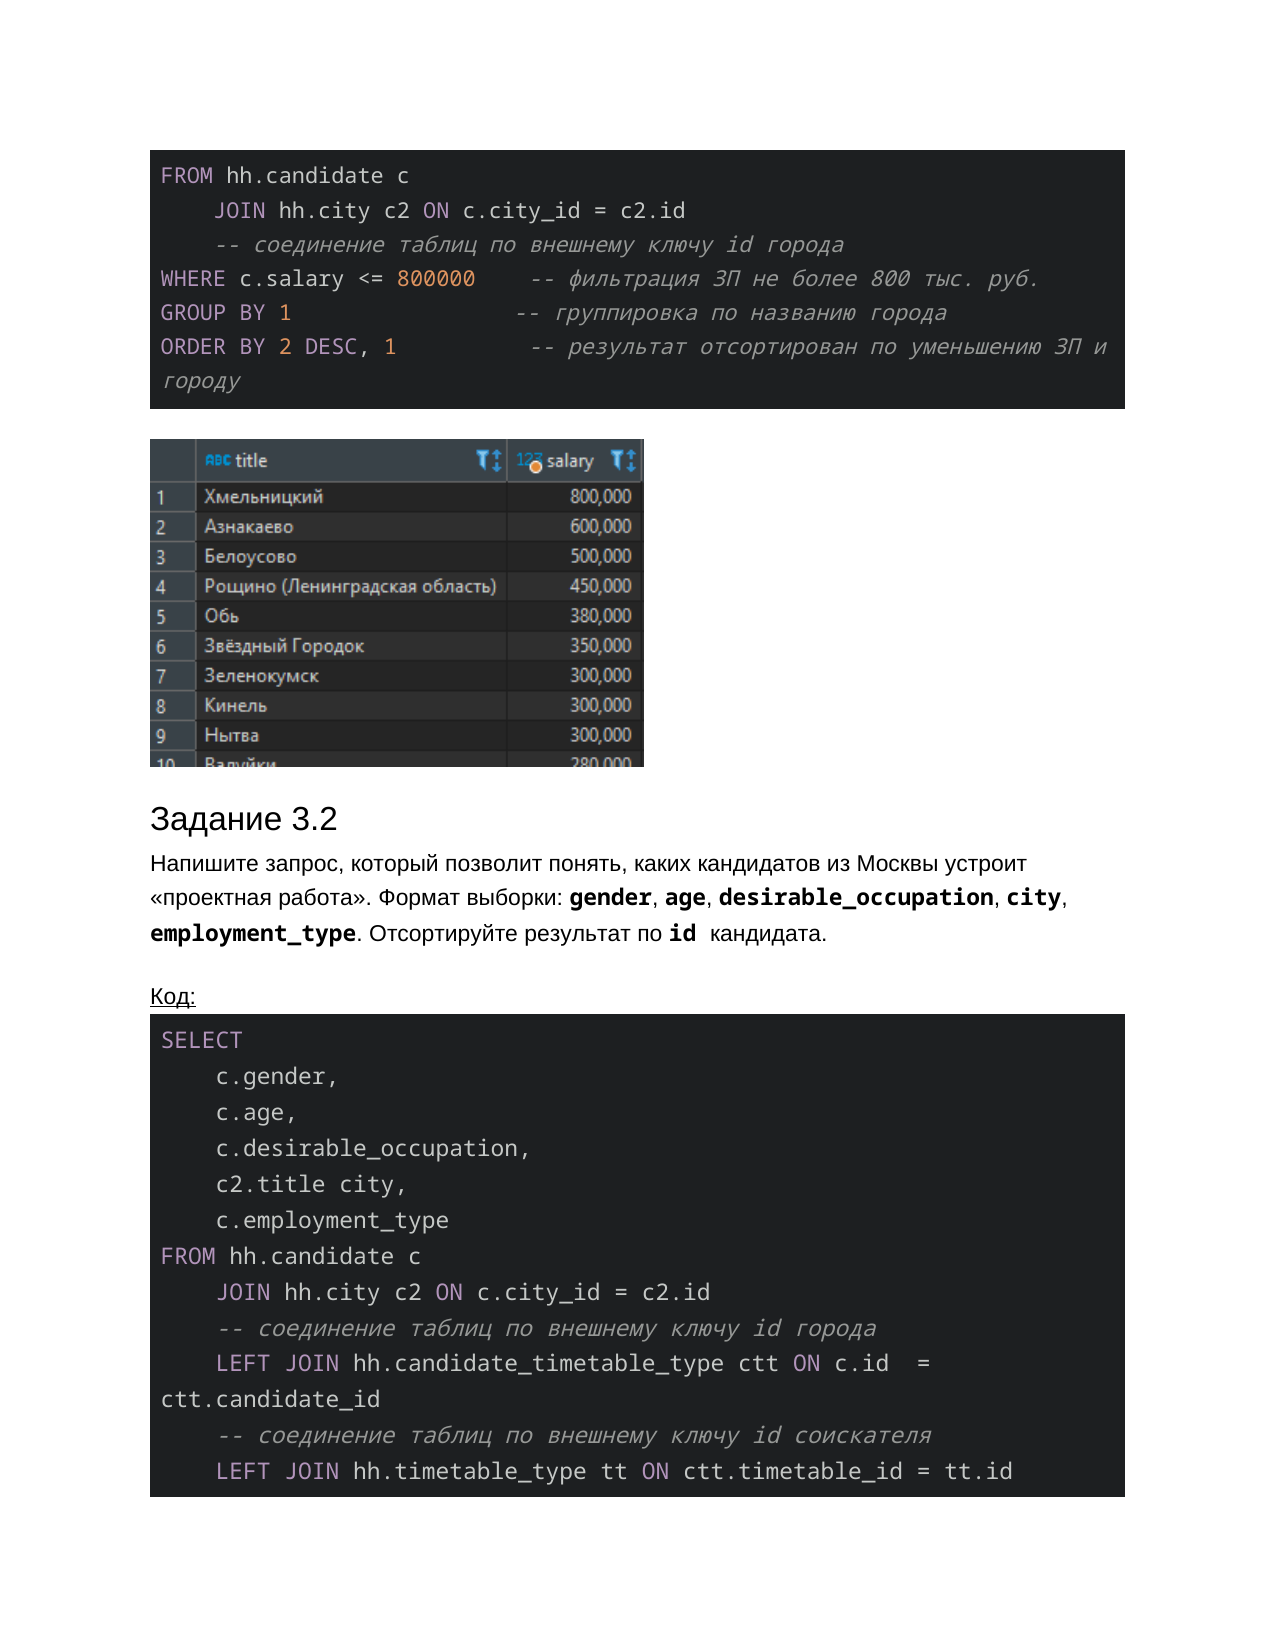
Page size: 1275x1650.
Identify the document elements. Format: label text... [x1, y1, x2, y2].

subtitle Задание 3.2 [150, 799, 1125, 838]
text Код: [150, 983, 1125, 1010]
text Напишите запрос, который позволит понять, каких кандидатов из Москвы устроит «проектная работа». Формат выборки: gender, age, desirable_occupation, city, employment_type. Отсортируйте результат по id кандидата. [150, 850, 1125, 948]
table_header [150, 1014, 1125, 1497]
picture [150, 439, 644, 767]
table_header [150, 150, 1125, 409]
